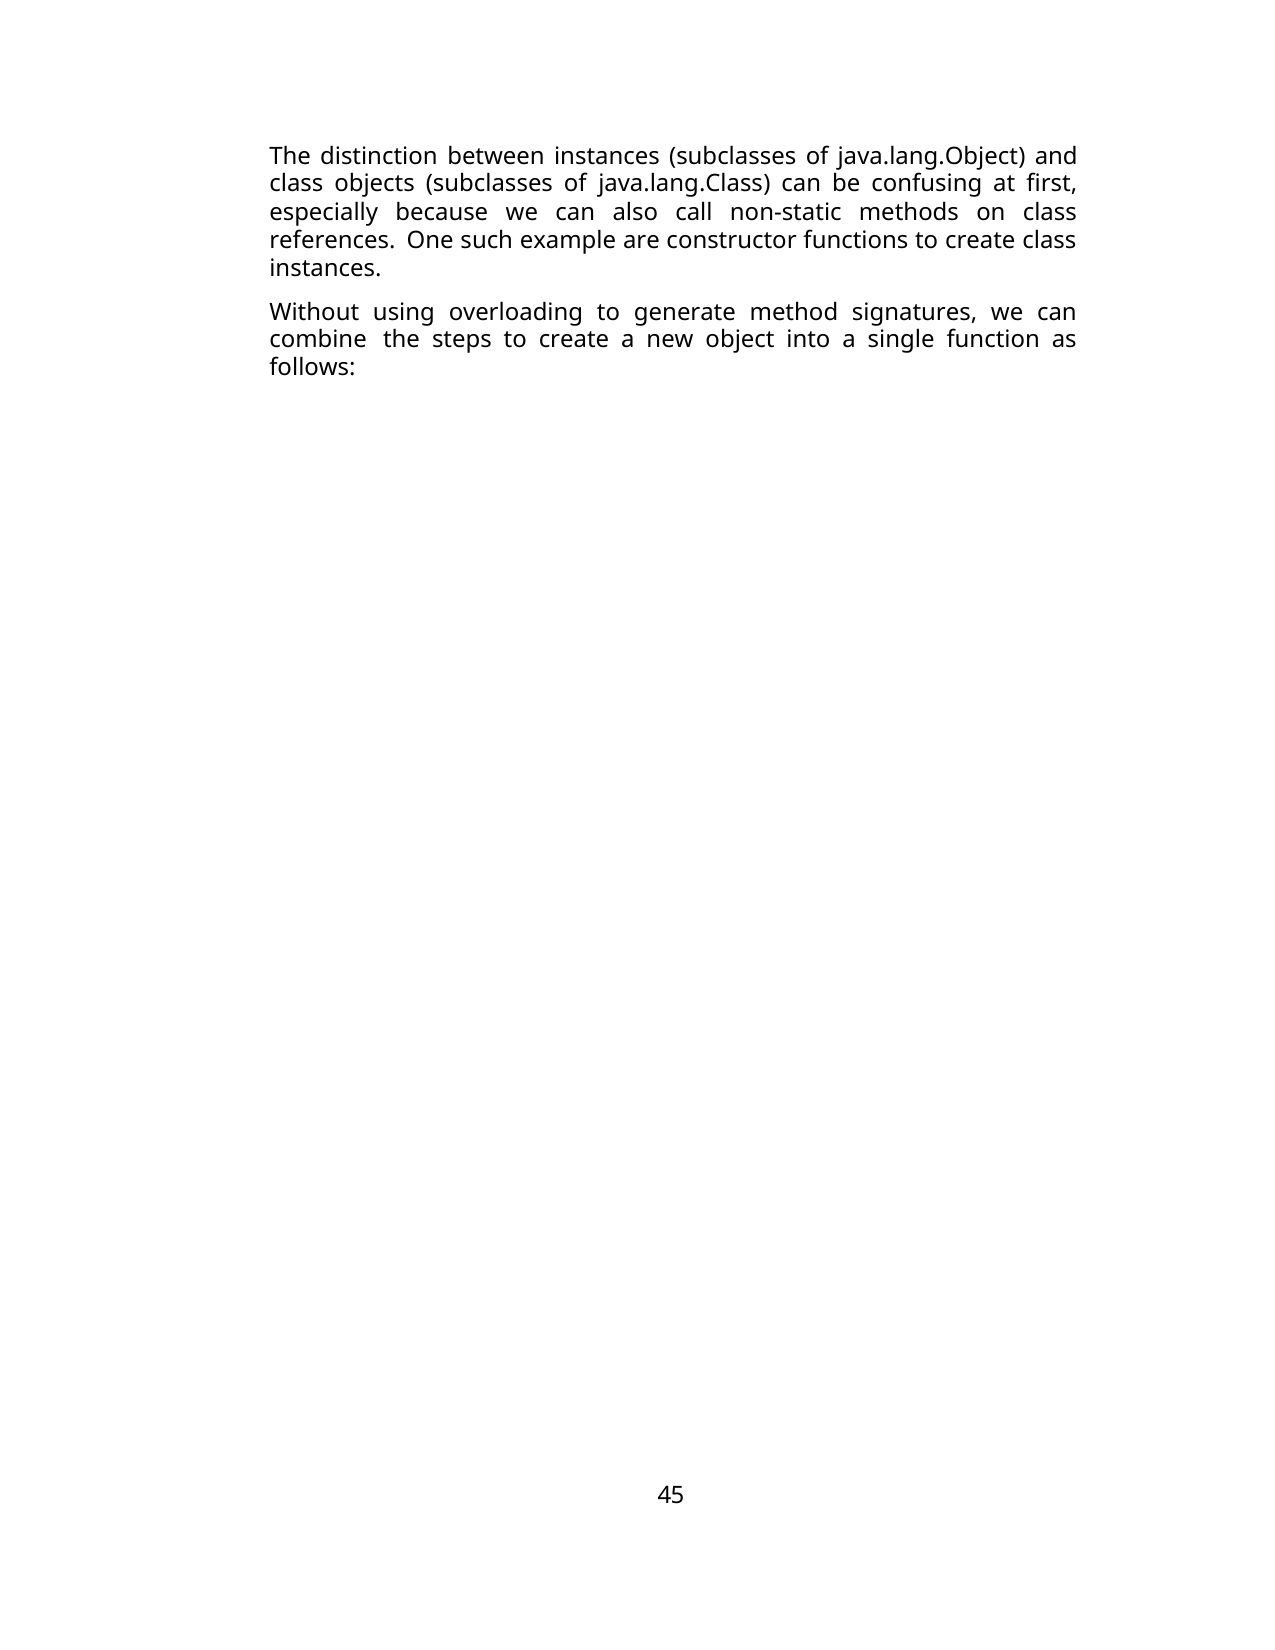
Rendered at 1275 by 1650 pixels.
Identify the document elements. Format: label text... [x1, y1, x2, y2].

text The distinction between instances (subclasses of java.lang.Object) and class objects (subclasses of java.lang.Class) can be confusing at first, especially because we can also call non-static methods on class references. One such example are constructor functions to create class instances. [269, 142, 1078, 284]
text Without using overloading to generate method signatures, we can combine the steps to create a new object into a single function as follows: [269, 297, 1078, 382]
